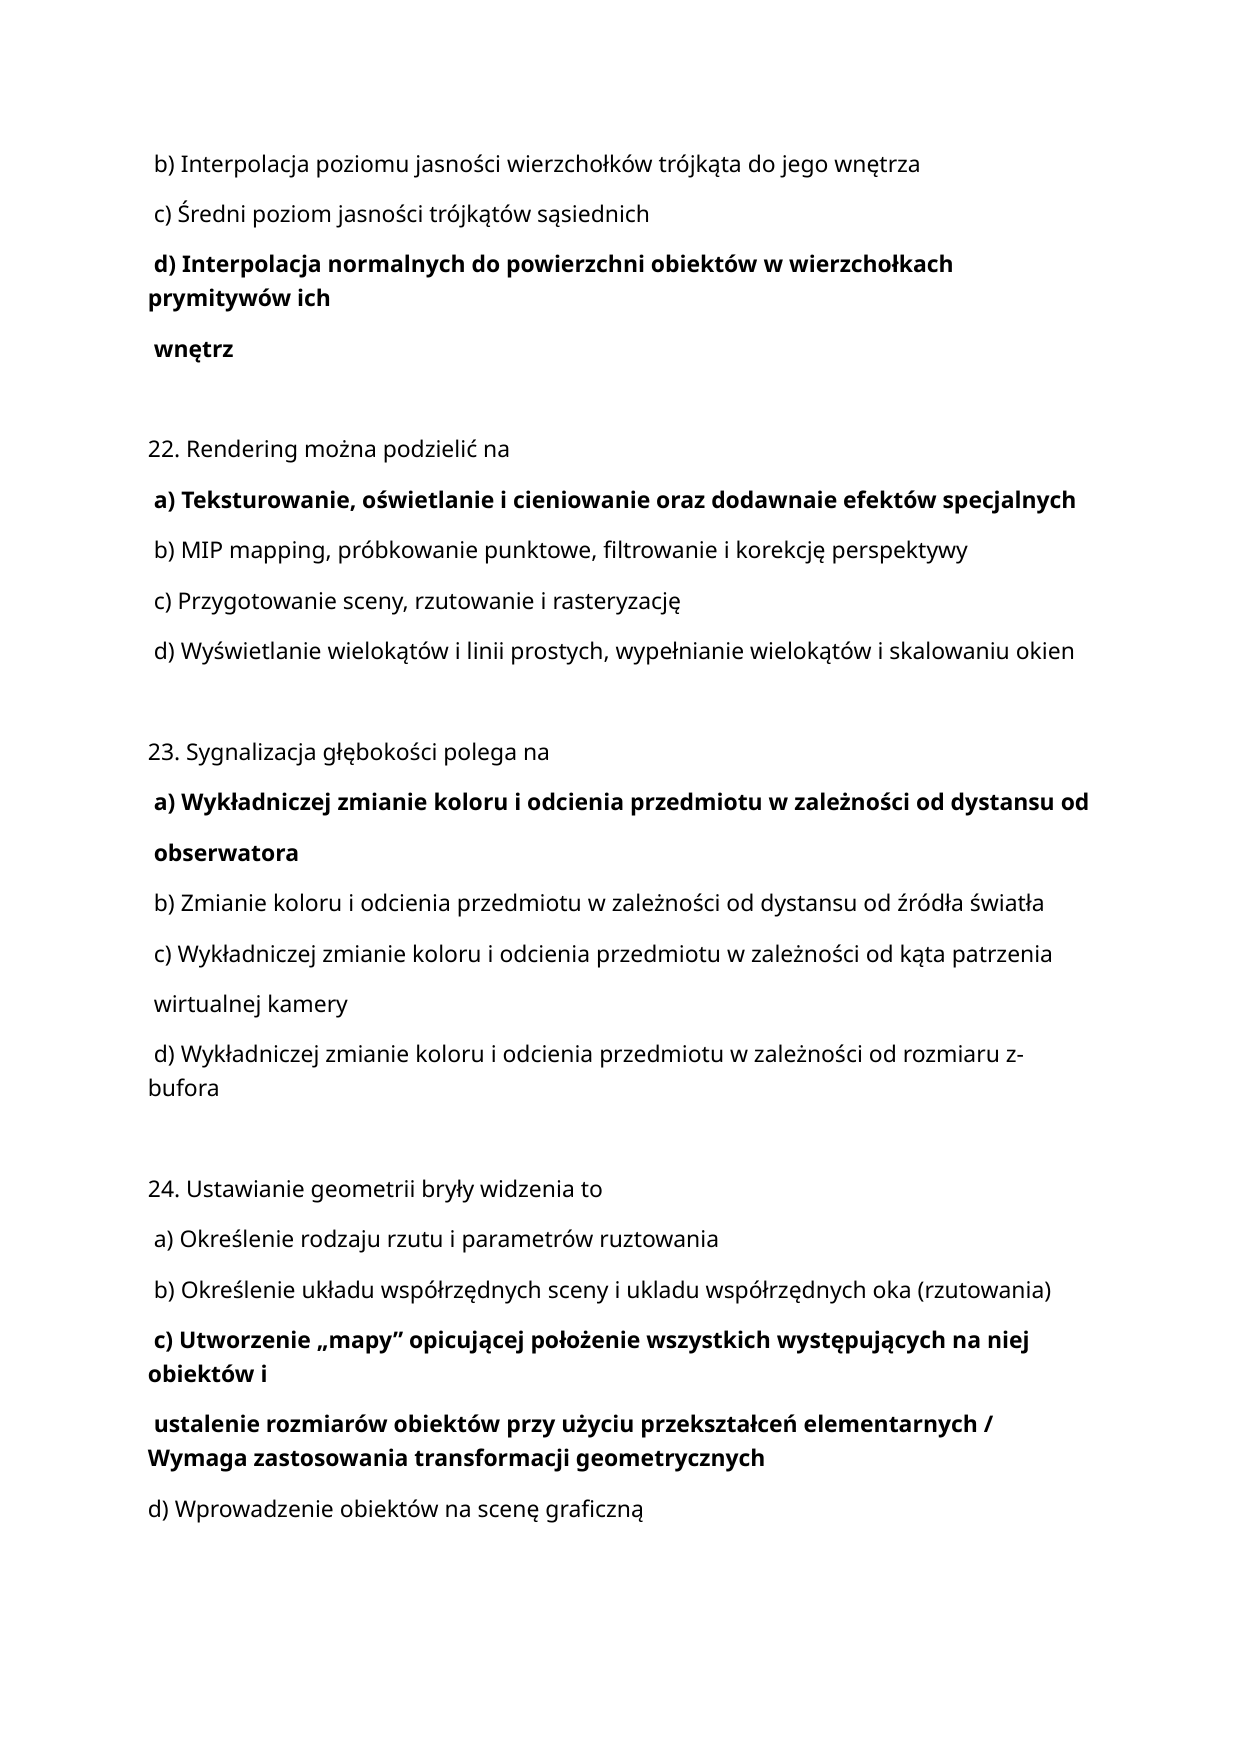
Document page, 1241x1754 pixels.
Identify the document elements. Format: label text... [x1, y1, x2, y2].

text b) Określenie układu współrzędnych sceny i ukladu współrzędnych oka (rzutowania) [148, 1274, 1093, 1305]
text c) Przygotowanie sceny, rzutowanie i rasteryzację [148, 585, 1093, 616]
text b) Zmianie koloru i odcienia przedmiotu w zależności od dystansu od źródła światła [148, 887, 1093, 918]
text a) Wykładniczej zmianie koloru i odcienia przedmiotu w zależności od dystansu od [148, 786, 1093, 818]
text 24. Ustawianie geometrii bryły widzenia to [148, 1173, 1093, 1204]
text c) Wykładniczej zmianie koloru i odcienia przedmiotu w zależności od kąta patrzenia [148, 938, 1093, 969]
text wirtualnej kamery [148, 988, 1093, 1019]
text 23. Sygnalizacja głębokości polega na [148, 736, 1093, 767]
text d) Interpolacja normalnych do powierzchni obiektów w wierzchołkach prymitywów ich [148, 248, 1093, 313]
text c) Średni poziom jasności trójkątów sąsiednich [148, 198, 1093, 229]
text d) Wykładniczej zmianie koloru i odcienia przedmiotu w zależności od rozmiaru z-bufora [148, 1038, 1093, 1103]
text a) Teksturowanie, oświetlanie i cieniowanie oraz dodawnaie efektów specjalnych [148, 484, 1093, 515]
text 22. Rendering można podzielić na [148, 433, 1093, 465]
text d) Wprowadzenie obiektów na scenę graficzną [148, 1493, 1093, 1524]
text obserwatora [148, 837, 1093, 868]
text b) MIP mapping, próbkowanie punktowe, filtrowanie i korekcję perspektywy [148, 534, 1093, 566]
text b) Interpolacja poziomu jasności wierzchołków trójkąta do jego wnętrza [148, 148, 1093, 179]
text a) Określenie rodzaju rzutu i parametrów ruztowania [148, 1223, 1093, 1255]
text wnętrz [148, 333, 1093, 364]
text c) Utworzenie „mapy” opicującej położenie wszystkich występujących na niej obiektów i [148, 1324, 1093, 1389]
text ustalenie rozmiarów obiektów przy użyciu przekształceń elementarnych / Wymaga zastosowania transformacji geometrycznych [148, 1408, 1093, 1473]
text d) Wyświetlanie wielokątów i linii prostych, wypełnianie wielokątów i skalowaniu okien [148, 635, 1093, 666]
